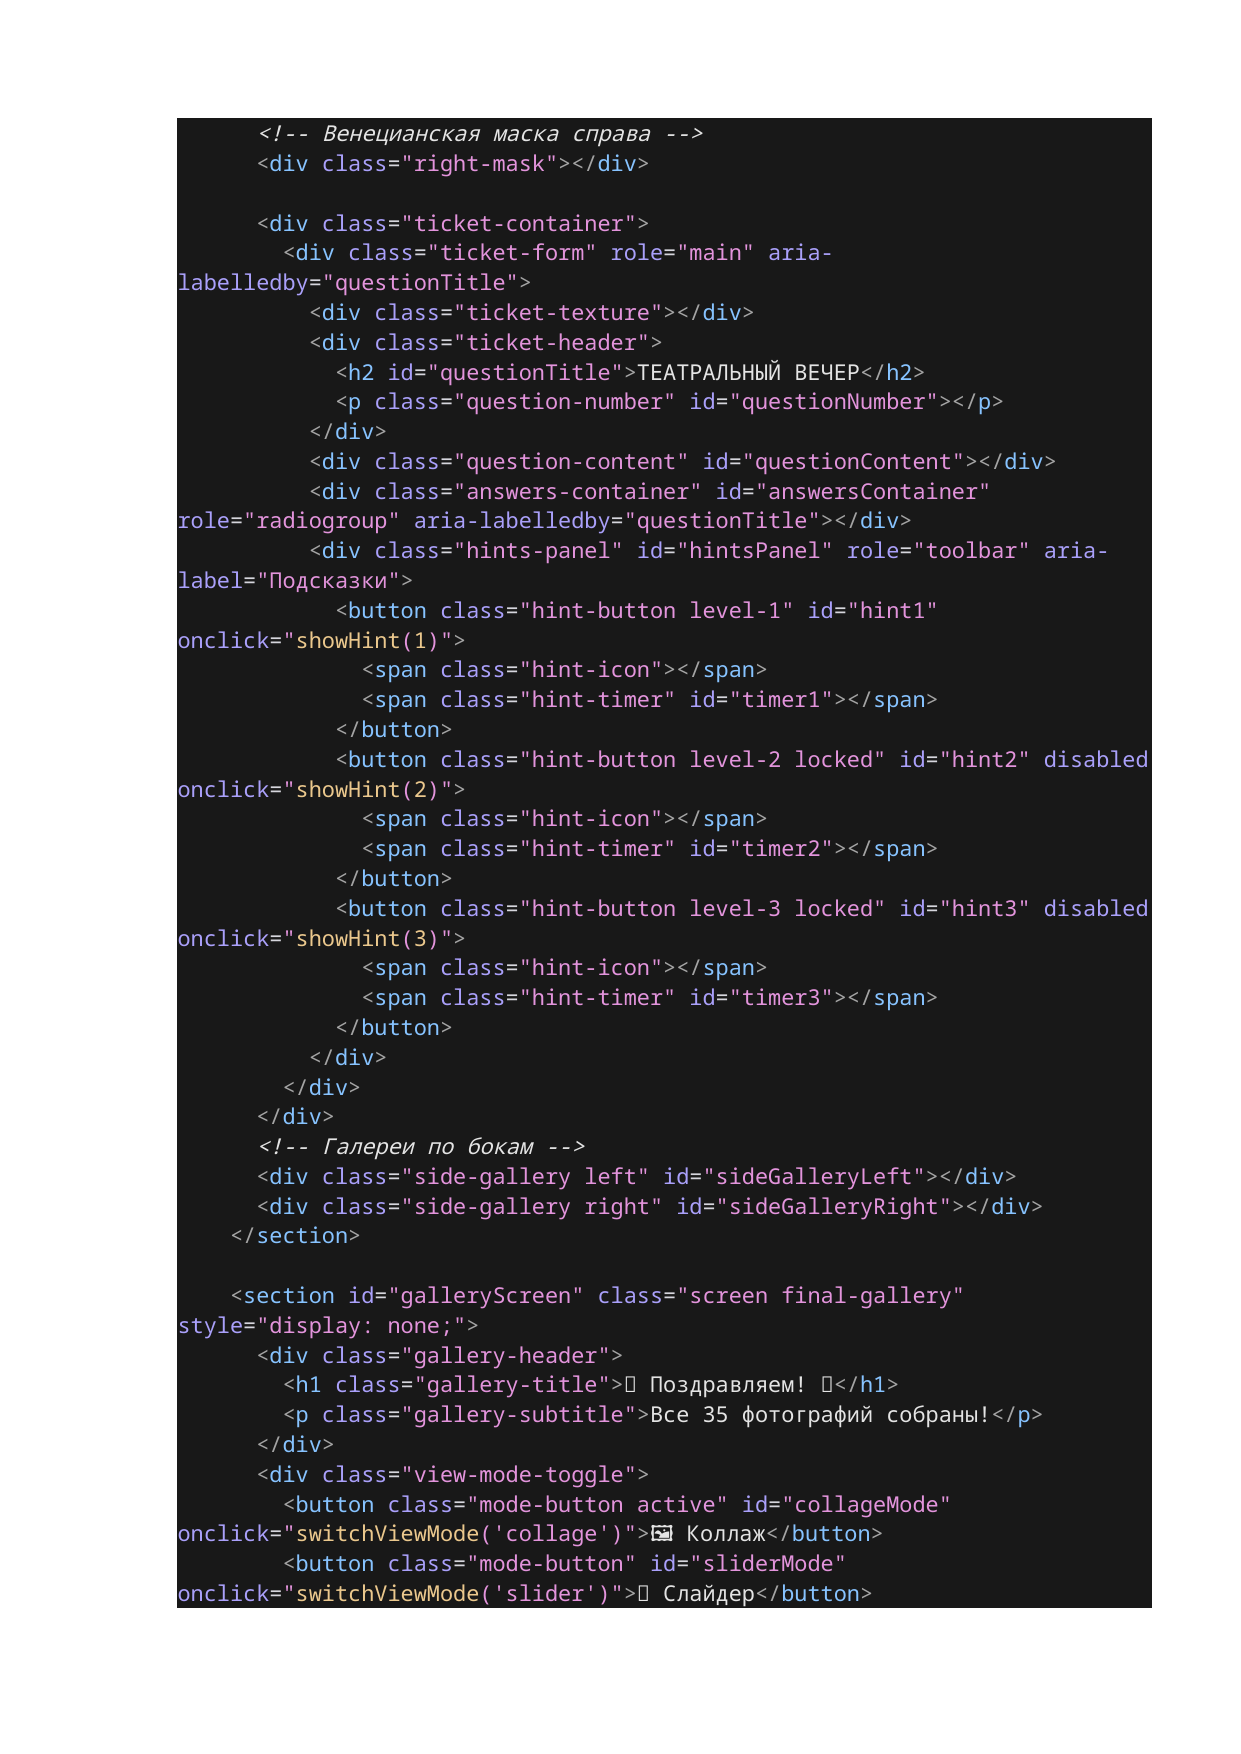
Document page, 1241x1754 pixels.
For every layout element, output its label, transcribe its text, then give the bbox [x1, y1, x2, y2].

text </div> [177, 1101, 1152, 1131]
text </div> [177, 1071, 1152, 1101]
text <span class="hint-timer" id="timer3"></span> [177, 982, 1152, 1012]
text <div class="ticket-texture"></div> [177, 297, 1152, 327]
text <div class="right-mask"></div> [177, 148, 1152, 178]
text <!-- Венецианская маска справа --> [177, 118, 1152, 148]
text </button> [177, 863, 1152, 893]
text </button> [177, 1012, 1152, 1042]
text <div class="hints-panel" id="hintsPanel" role="toolbar" aria-label="Подсказки"> [177, 535, 1152, 595]
text <button class="mode-button active" id="collageMode" onclick="switchViewMode('collage')">🖼️ Коллаж</button> [177, 1488, 1152, 1548]
text <div class="gallery-header"> [177, 1339, 1152, 1369]
text <span class="hint-timer" id="timer1"></span> [177, 684, 1152, 714]
text <h2 id="questionTitle">ТЕАТРАЛЬНЫЙ ВЕЧЕР</h2> [177, 356, 1152, 386]
text <div class="side-gallery right" id="sideGalleryRight"></div> [177, 1191, 1152, 1220]
text </div> [177, 1042, 1152, 1071]
text <span class="hint-icon"></span> [177, 803, 1152, 833]
text </button> [177, 714, 1152, 744]
text <div class="side-gallery left" id="sideGalleryLeft"></div> [177, 1161, 1152, 1191]
text <button class="mode-button" id="sliderMode" onclick="switchViewMode('slider')">📸 Слайдер</button> [177, 1548, 1152, 1608]
text <div class="ticket-form" role="main" aria-labelledby="questionTitle"> [177, 237, 1152, 297]
text </div> [177, 1429, 1152, 1459]
text <button class="hint-button level-2 locked" id="hint2" disabled onclick="showHint(2)"> [177, 744, 1152, 803]
text <div class="answers-container" id="answersContainer" role="radiogroup" aria-labelledby="questionTitle"></div> [177, 476, 1152, 535]
text <span class="hint-timer" id="timer2"></span> [177, 833, 1152, 863]
text <div class="view-mode-toggle"> [177, 1459, 1152, 1488]
text <div class="ticket-container"> [177, 207, 1152, 237]
text <span class="hint-icon"></span> [177, 952, 1152, 982]
text <p class="question-number" id="questionNumber"></p> [177, 386, 1152, 416]
text <button class="hint-button level-1" id="hint1" onclick="showHint(1)"> [177, 595, 1152, 654]
text <h1 class="gallery-title">🎊 Поздравляем! 🎊</h1> [177, 1369, 1152, 1399]
text <div class="ticket-header"> [177, 327, 1152, 356]
text <!-- Галереи по бокам --> [177, 1131, 1152, 1161]
text <section id="galleryScreen" class="screen final-gallery" style="display: none;"> [177, 1280, 1152, 1339]
text <span class="hint-icon"></span> [177, 654, 1152, 684]
text <button class="hint-button level-3 locked" id="hint3" disabled onclick="showHint(3)"> [177, 893, 1152, 952]
text <div class="question-content" id="questionContent"></div> [177, 446, 1152, 476]
text </div> [177, 416, 1152, 446]
text </section> [177, 1220, 1152, 1250]
text <p class="gallery-subtitle">Все 35 фотографий собраны!</p> [177, 1399, 1152, 1429]
